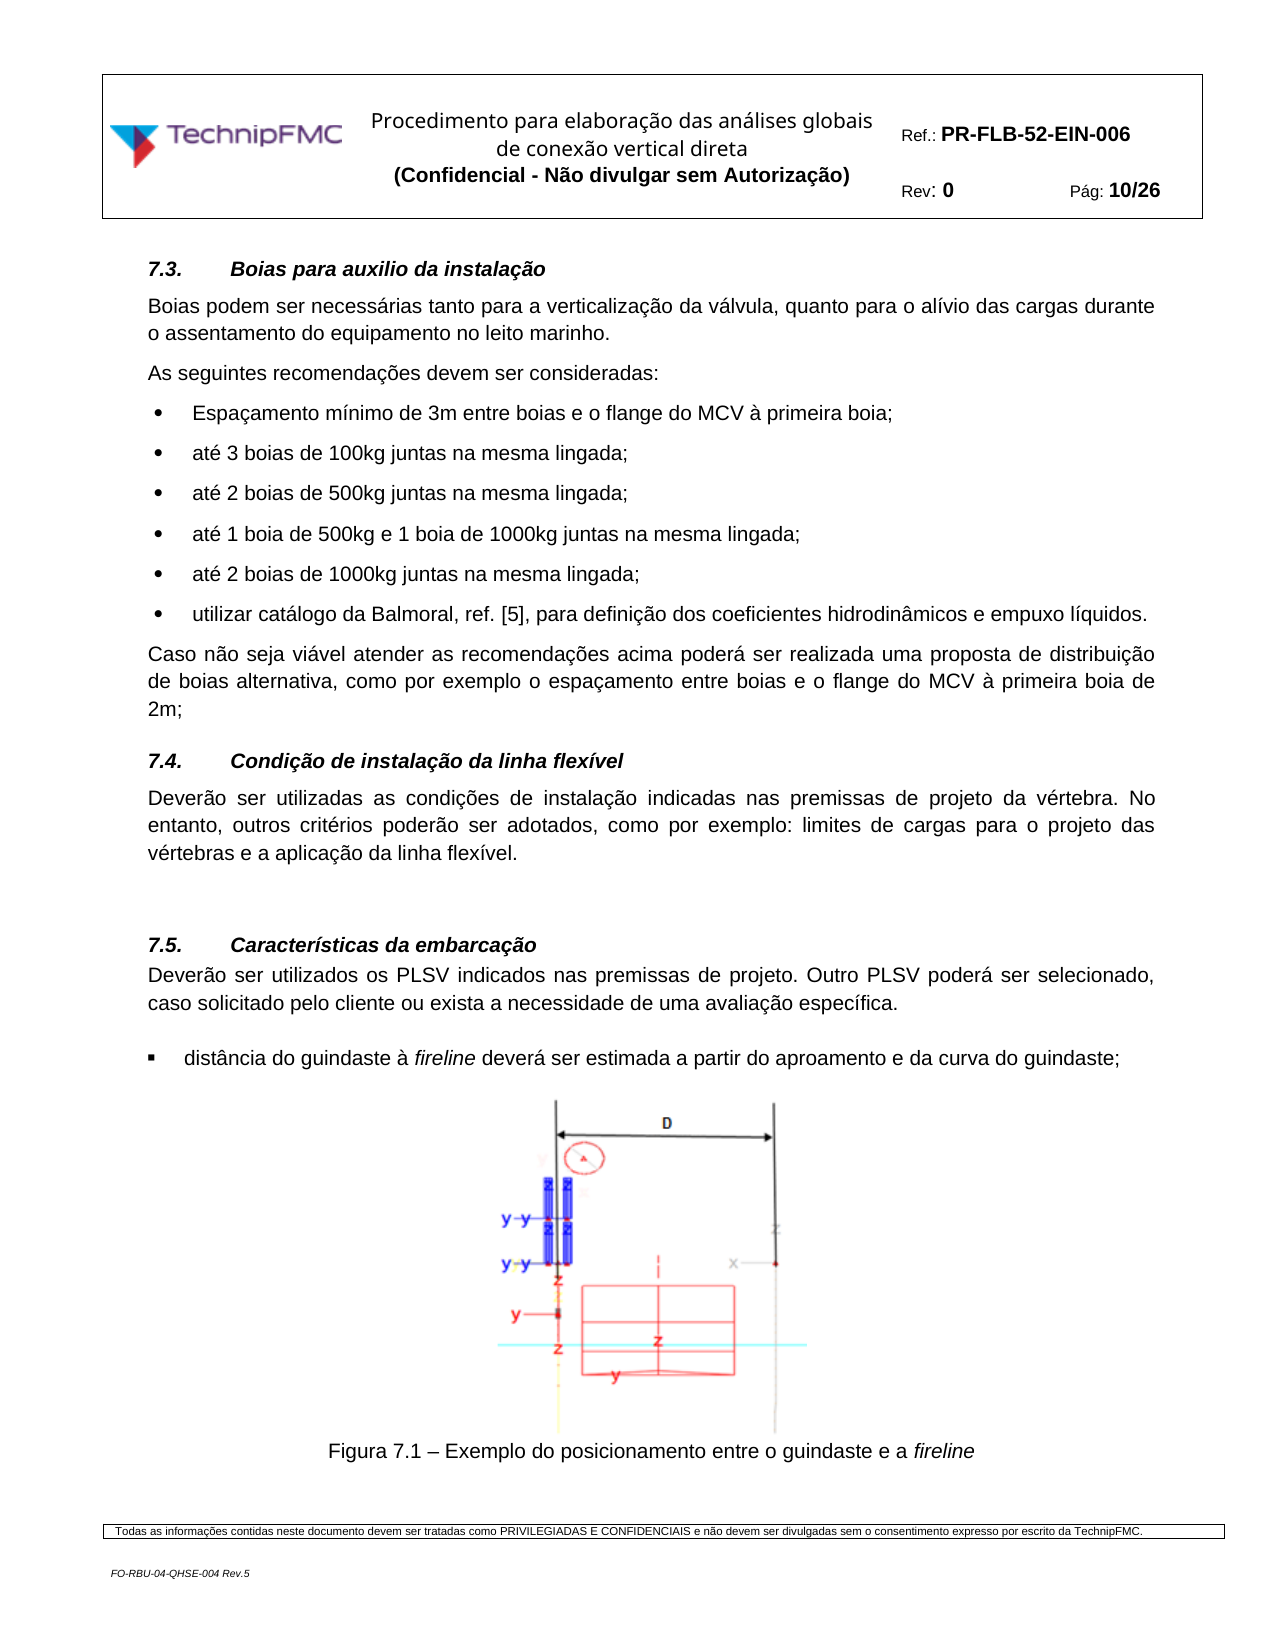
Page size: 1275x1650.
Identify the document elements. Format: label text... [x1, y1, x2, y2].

text Deverão ser utilizados os PLSV indicados nas premissas de projeto. Outro PLSV poderá ser selecionado, caso solicitado pelo cliente ou exista a necessidade de uma avaliação específica. [148, 963, 1157, 1015]
text Figura 7.1 – Exemplo do posicionamento entre o guindaste e a fireline [148, 1439, 1157, 1463]
text Caso não seja viável atender as recomendações acima poderá ser realizada uma proposta de distribuição de boias alternativa, como por exemplo o espaçamento entre boias e o flange do MCV à primeira boia de 2m; [148, 642, 1157, 721]
picture [110, 125, 342, 168]
subtitle Boias para auxilio da instalação [148, 257, 1157, 281]
list utilizar catálogo da Balmoral, ref. [5], para definição dos coeficientes hidrodinâmicos e empuxo líquidos. [154, 602, 1157, 626]
list até 2 boias de 500kg juntas na mesma lingada; [154, 481, 1157, 505]
text As seguintes recomendações devem ser consideradas: [148, 361, 1157, 385]
text Boias podem ser necessárias tanto para a verticalização da válvula, quanto para o alívio das cargas durante o assentamento do equipamento no leito marinho. [148, 293, 1157, 345]
subtitle Características da embarcação [148, 933, 1157, 957]
list até 2 boias de 1000kg juntas na mesma lingada; [154, 561, 1157, 586]
list Espaçamento mínimo de 3m entre boias e o flange do MCV à primeira boia; [154, 401, 1157, 425]
picture [497, 1073, 807, 1436]
list até 3 boias de 100kg juntas na mesma lingada; [154, 441, 1157, 465]
text Deverão ser utilizadas as condições de instalação indicadas nas premissas de projeto da vértebra. No entanto, outros critérios poderão ser adotados, como por exemplo: limites de cargas para o projeto das vértebras e a aplicação da linha flexível. [148, 786, 1157, 864]
list até 1 boia de 500kg e 1 boia de 1000kg juntas na mesma lingada; [154, 521, 1157, 545]
subtitle Condição de instalação da linha flexível [148, 749, 1157, 773]
